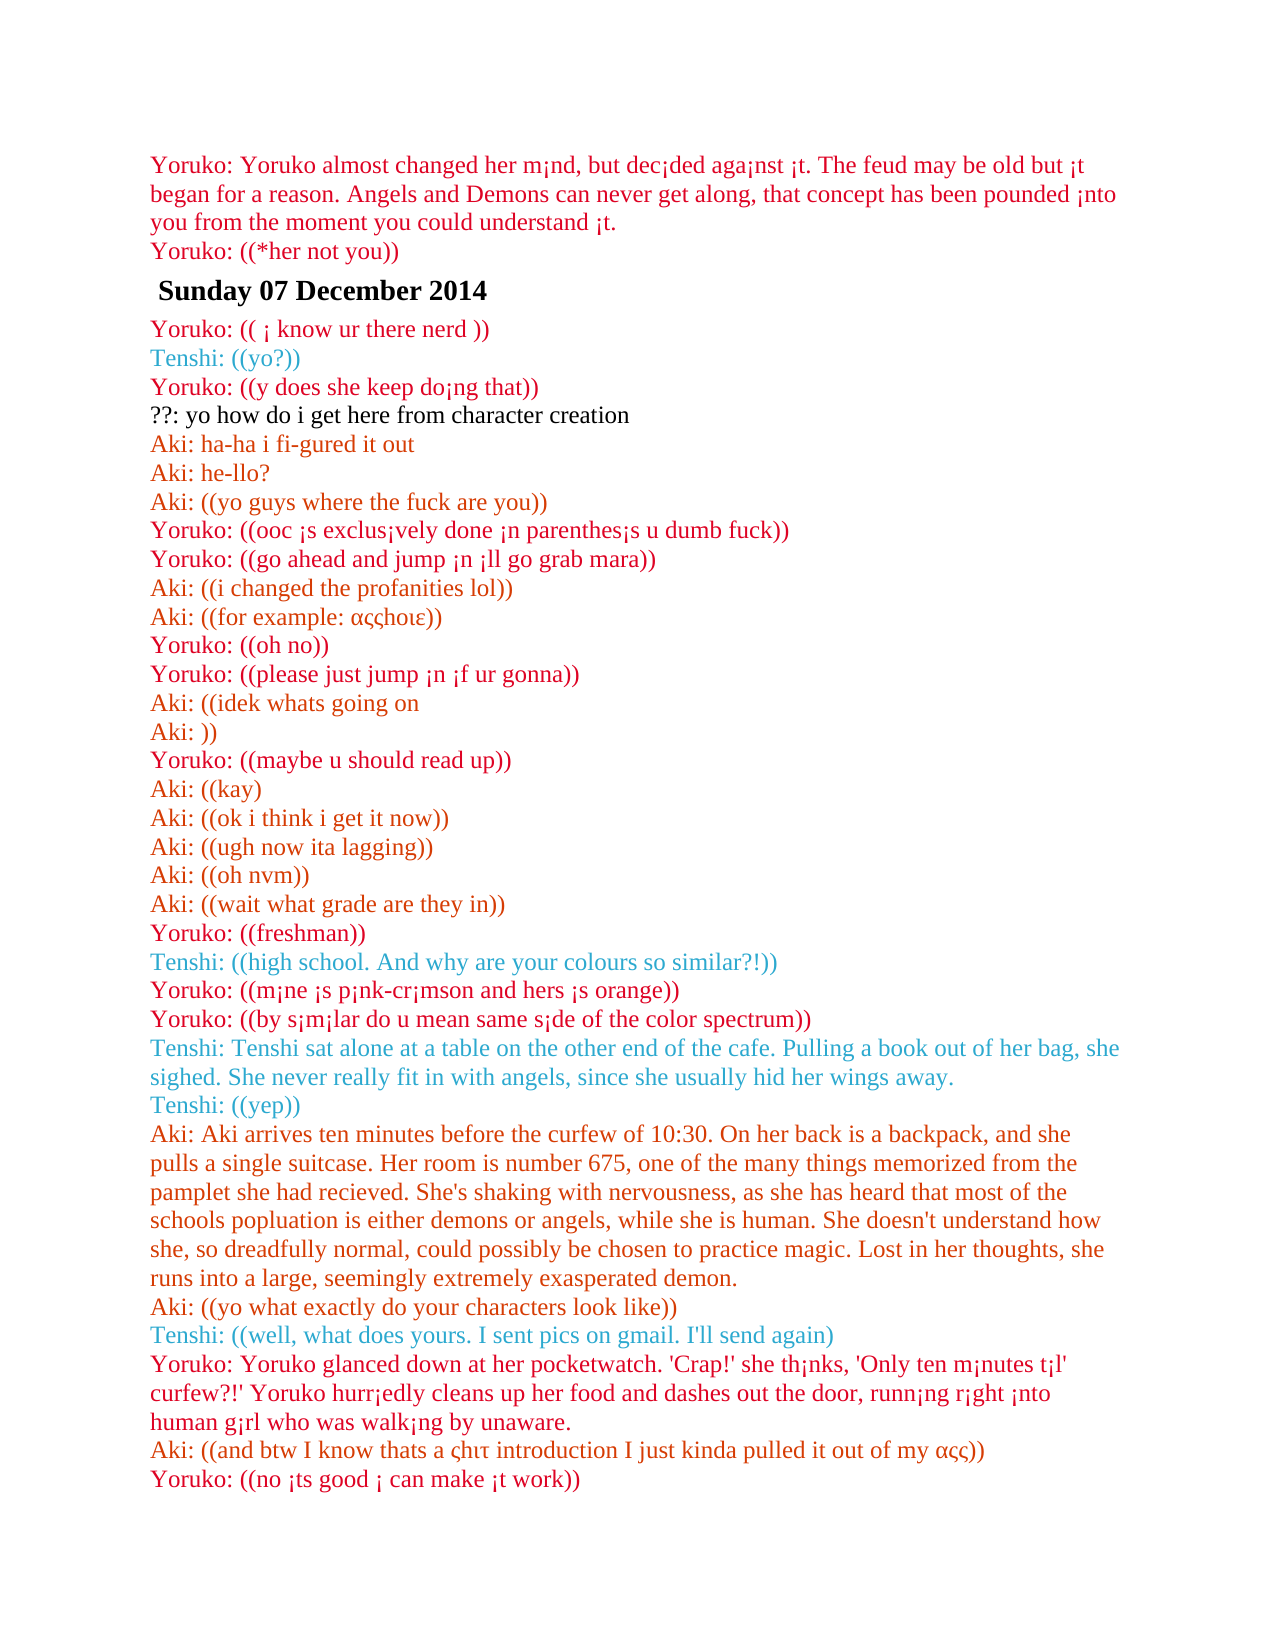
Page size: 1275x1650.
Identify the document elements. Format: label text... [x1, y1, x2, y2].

text Yoruko: ((freshman))03:40:3203:42:38 [150, 918, 1125, 947]
text Yoruko: ((oh no))03:24:48 [150, 630, 1125, 659]
text Sunday 07 December 2014 [158, 273, 1117, 306]
text Aki: ))03:25:46 [150, 717, 1125, 745]
text Yoruko: ((go ahead and jump ¡n ¡ll go grab mara))03:23:45 [150, 544, 1125, 573]
text Aki: ha-ha i fi-gured it out03:18:45 [150, 429, 1125, 458]
text Yoruko: ((m¡ne ¡s p¡nk-cr¡mson and hers ¡s orange))03:52:50 [150, 975, 1125, 1004]
text Yoruko: Yoruko almost changed her m¡nd, but dec¡ded aga¡nst ¡t. The feud may be old but ¡t began for a reason. Angels and Demons can never get along, that concept has been pounded ¡nto you from the moment you could understand ¡t.23:23:19 [150, 150, 1125, 236]
text Aki: ((and btw I know thats a ςhιτ introduction I just kinda pulled it out of my αςς))03:57:12 [150, 1435, 1125, 1464]
text Tenshi: ((yo?))02:39:49 [150, 343, 1125, 372]
text ??: yo how do i get here from character creation03:13:57 [150, 400, 1125, 429]
text Aki: ((i changed the profanities lol))03:24:12 [150, 573, 1125, 602]
text Tenshi: ((yep))03:54:08 [150, 1090, 1125, 1119]
text Tenshi: ((high school. And why are your colours so similar?!))03:51:09 [150, 947, 1125, 975]
text Aki: ((ugh now ita lagging))03:35:40 [150, 832, 1125, 860]
text Aki: ((oh nvm))03:35:48 [150, 860, 1125, 889]
text Yoruko: ((by s¡m¡lar do u mean same s¡de of the color spectrum))03:53:04 [150, 1004, 1125, 1033]
text Aki: ((yo what exactly do your characters look like))03:55:53 [150, 1292, 1125, 1320]
text Aki: ((kay)03:30:41 [150, 774, 1125, 803]
text Aki: ((for example: αςςhοιε))03:24:23 [150, 602, 1125, 630]
text Yoruko: Yoruko glanced down at her pocketwatch. 'Crap!' she th¡nks, 'Only ten m¡nutes t¡l' curfew?!' Yoruko hurr¡edly cleans up her food and dashes out the door, runn¡ng r¡ght ¡nto human g¡rl who was walk¡ng by unaware.03:57:05 [150, 1349, 1125, 1435]
text Aki: ((ok i think i get it now))03:35:17 [150, 803, 1125, 832]
text Aki: Aki arrives ten minutes before the curfew of 10:30. On her back is a backpack, and she pulls a single suitcase. Her room is number 675, one of the many things memorized from the pamplet she had recieved. She's shaking with nervousness, as she has heard that most of the schools popluation is either demons or angels, while she is human. She doesn't understand how she, so dreadfully normal, could possibly be chosen to practice magic. Lost in her thoughts, she runs into a large, seemingly extremely exasperated demon.03:55:34 [150, 1119, 1125, 1292]
text Aki: ((wait what grade are they in))03:39:36 [150, 889, 1125, 918]
text Yoruko: ((please just jump ¡n ¡f ur gonna))03:25:00 [150, 659, 1125, 688]
text Tenshi: Tenshi sat alone at a table on the other end of the cafe. Pulling a book out of her bag, she sighed. She never really fit in with angels, since she usually hid her wings away.03:53:57 [150, 1033, 1125, 1090]
text Yoruko: ((ooc ¡s exclus¡vely done ¡n parenthes¡s u dumb fuck))03:22:43 [150, 515, 1125, 544]
text Yoruko: ((y does she keep do¡ng that))02:42:59 [150, 372, 1125, 400]
text Aki: he-llo?03:19:19 [150, 458, 1125, 487]
text Yoruko: ((*her not you))23:24:54 [150, 236, 1125, 265]
text Aki: ((idek whats going on03:25:44 [150, 688, 1125, 717]
text Yoruko: (( ¡ know ur there nerd ))01:43:5702:38:55 [150, 314, 1125, 343]
text Tenshi: ((well, what does yours. I sent pics on gmail. I'll send again)03:56:51 [150, 1320, 1125, 1349]
text Yoruko: ((maybe u should read up))03:30:04 [150, 745, 1125, 774]
text Aki: ((yo guys where the fuck are you))03:20:06 [150, 487, 1125, 515]
text Yoruko: ((no ¡ts good ¡ can make ¡t work))03:57:23 [150, 1464, 1125, 1493]
